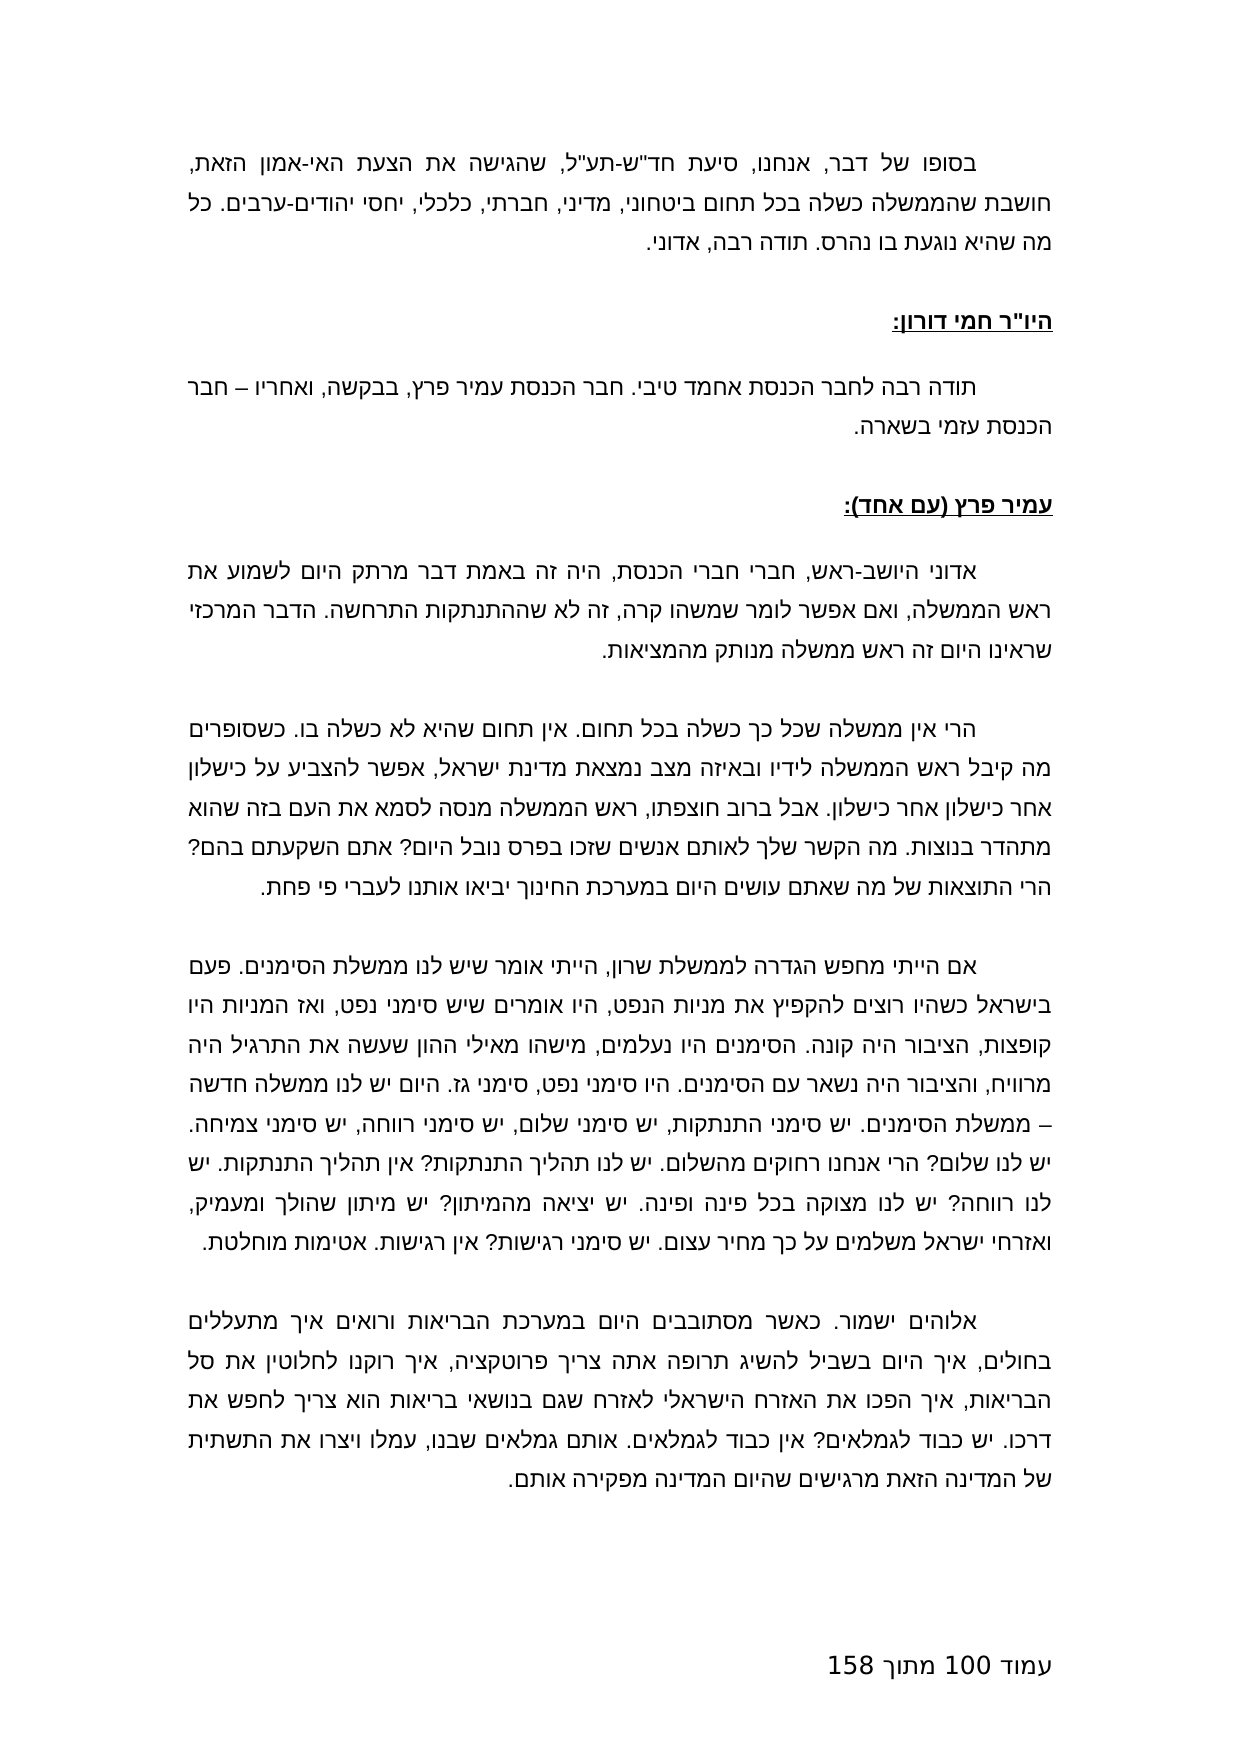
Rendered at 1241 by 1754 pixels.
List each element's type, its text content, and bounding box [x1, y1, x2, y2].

text הרי אין ממשלה שכל כך כשלה בכל תחום. אין תחום שהיא לא כשלה בו. כשסופרים מה קיבל ראש הממשלה לידיו ובאיזה מצב נמצאת מדינת ישראל, אפשר להצביע על כישלון אחר כישלון אחר כישלון. אבל ברוב חוצפתו, ראש הממשלה מנסה לסמא את העם בזה שהוא מתהדר בנוצות. מה הקשר שלך לאותם אנשים שזכו בפרס נובל היום? אתם השקעתם בהם? הרי התוצאות של מה שאתם עושים היום במערכת החינוך יביאו אותנו לעברי פי פחת. [187, 716, 1053, 900]
text תודה רבה לחבר הכנסת אחמד טיבי. חבר הכנסת עמיר פרץ, בבקשה, ואחריו – חבר הכנסת עזמי בשארה. [187, 374, 1053, 439]
text בסופו של דבר, אנחנו, סיעת חד"ש-תע"ל, שהגישה את הצעת האי-אמון הזאת, חושבת שהממשלה כשלה בכל תחום ביטחוני, מדיני, חברתי, כלכלי, יחסי יהודים-ערבים. כל מה שהיא נוגעת בו נהרס. תודה רבה, אדוני. [187, 150, 1053, 255]
text אם הייתי מחפש הגדרה לממשלת שרון, הייתי אומר שיש לנו ממשלת הסימנים. פעם בישראל כשהיו רוצים להקפיץ את מניות הנפט, היו אומרים שיש סימני נפט, ואז המניות היו קופצות, הציבור היה קונה. הסימנים היו נעלמים, מישהו מאילי ההון שעשה את התרגיל היה מרוויח, והציבור היה נשאר עם הסימנים. היו סימני נפט, סימני גז. היום יש לנו ממשלה חדשה – ממשלת הסימנים. יש סימני התנתקות, יש סימני שלום, יש סימני רווחה, יש סימני צמיחה. יש לנו שלום? הרי אנחנו רחוקים מהשלום. יש לנו תהליך התנתקות? אין תהליך התנתקות. יש לנו רווחה? יש לנו מצוקה בכל פינה ופינה. יש יציאה מהמיתון? יש מיתון שהולך ומעמיק, ואזרחי ישראל משלמים על כך מחיר עצום. יש סימני רגישות? אין רגישות. אטימות מוחלטת. [187, 953, 1053, 1256]
text עמיר פרץ (עם אחד): [187, 492, 1053, 518]
text היו"ר חמי דורון: [187, 308, 1053, 334]
text אדוני היושב-ראש, חברי חברי הכנסת, היה זה באמת דבר מרתק היום לשמוע את ראש הממשלה, ואם אפשר לומר שמשהו קרה, זה לא שההתנתקות התרחשה. הדבר המרכזי שראינו היום זה ראש ממשלה מנותק מהמציאות. [187, 558, 1053, 663]
text אלוהים ישמור. כאשר מסתובבים היום במערכת הבריאות ורואים איך מתעללים בחולים, איך היום בשביל להשיג תרופה אתה צריך פרוטקציה, איך רוקנו לחלוטין את סל הבריאות, איך הפכו את האזרח הישראלי לאזרח שגם בנושאי בריאות הוא צריך לחפש את דרכו. יש כבוד לגמלאים? אין כבוד לגמלאים. אותם גמלאים שבנו, עמלו ויצרו את התשתית של המדינה הזאת מרגישים שהיום המדינה מפקירה אותם. [187, 1308, 1053, 1492]
